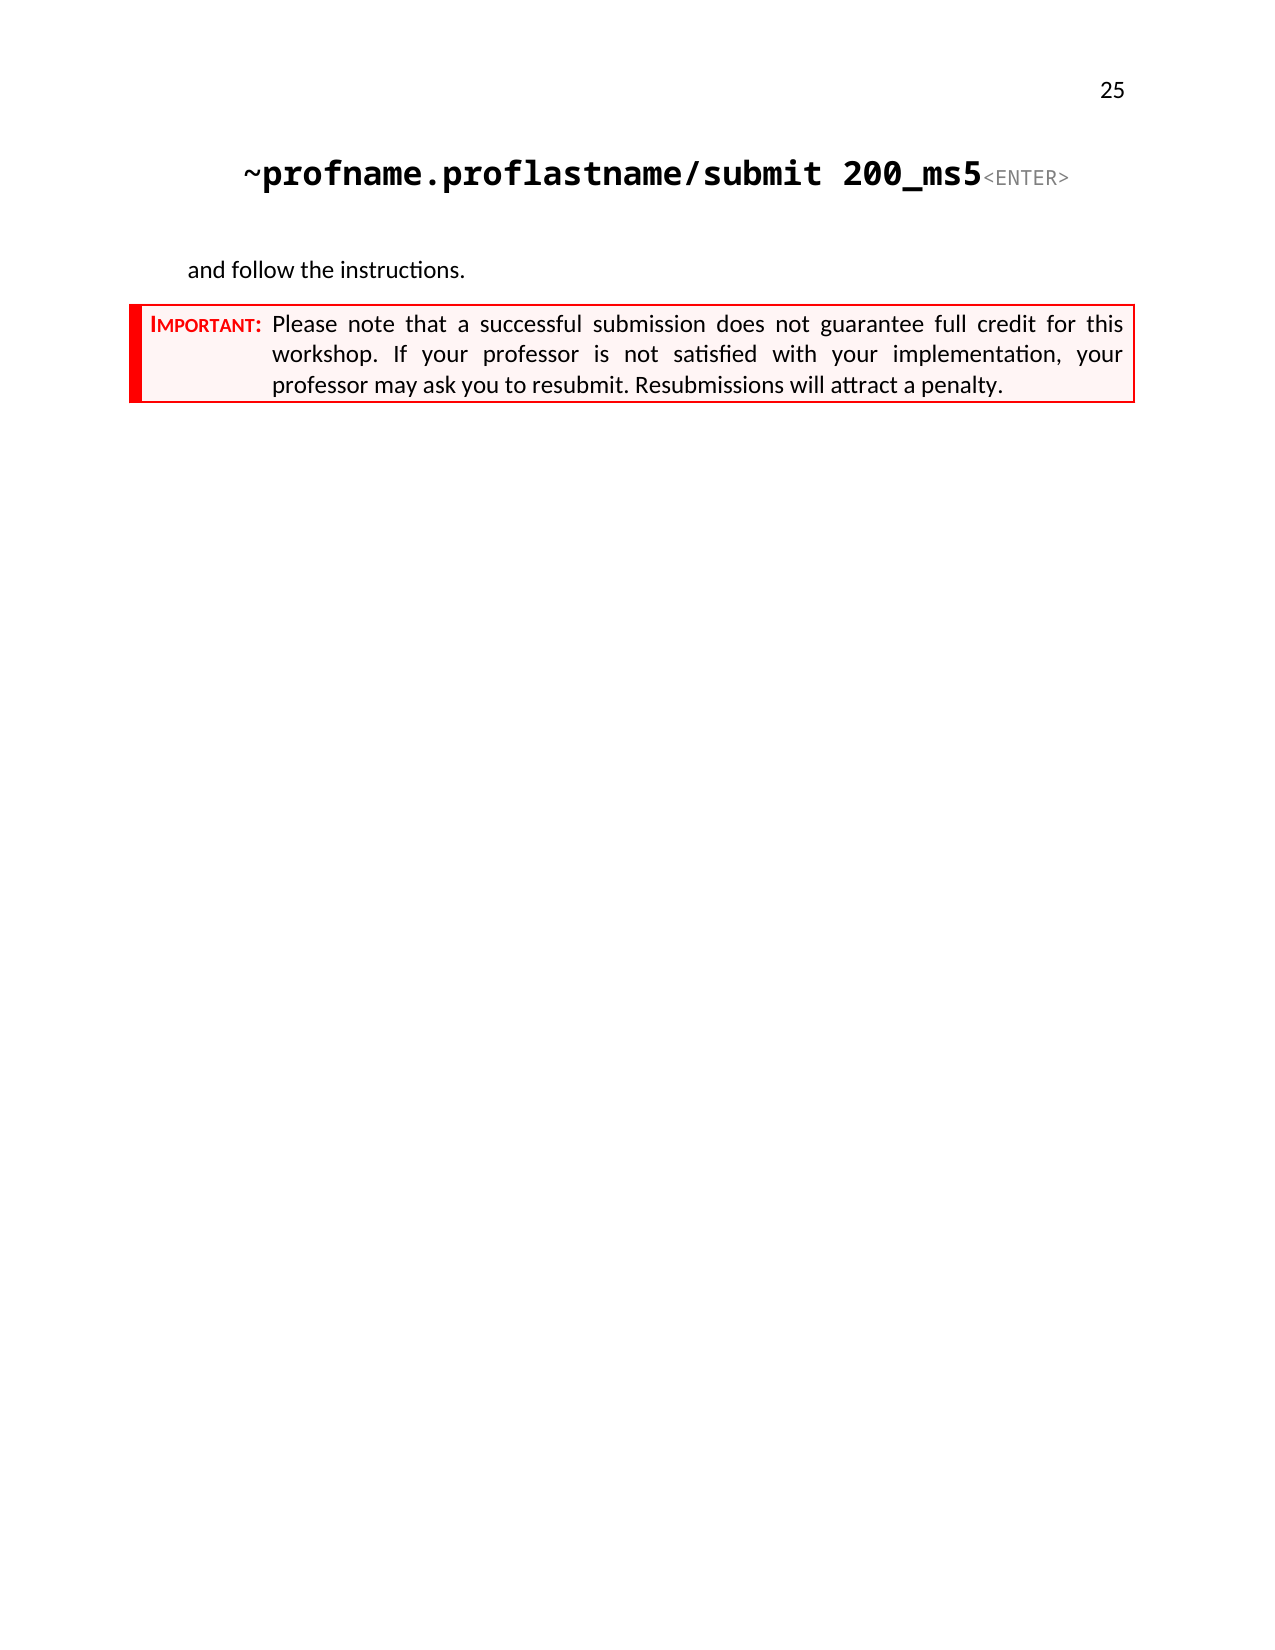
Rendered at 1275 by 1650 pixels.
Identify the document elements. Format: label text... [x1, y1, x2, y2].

text and follow the instructions. [150, 254, 1125, 285]
text Important: Please note that a successful submission does not guarantee full credit for this workshop. If your professor is not satisfied with your implementation, your professor may ask you to resubmit. Resubmissions will attract a penalty. [142, 306, 1133, 401]
text ~profname.proflastname/submit 200_ms5<ENTER> [150, 150, 1125, 195]
